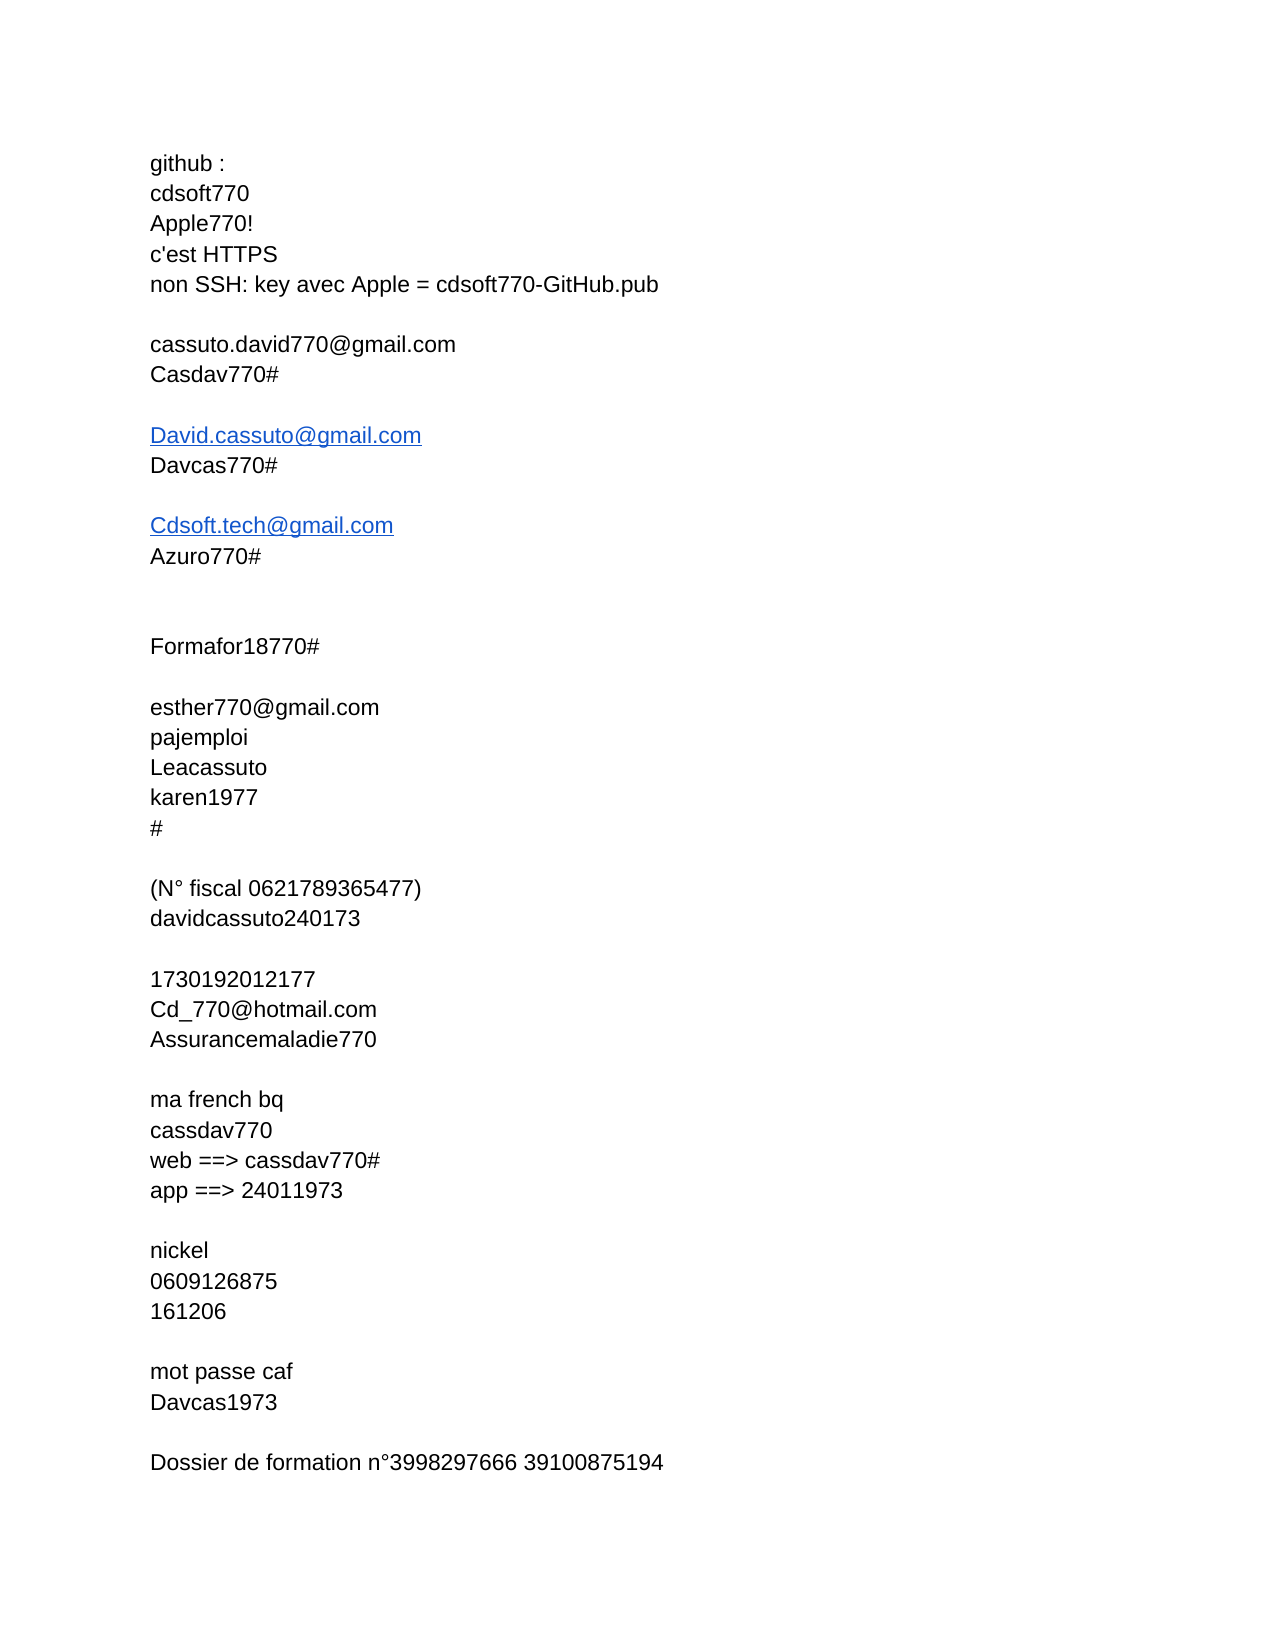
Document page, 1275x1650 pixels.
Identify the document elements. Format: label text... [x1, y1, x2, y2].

text # [150, 814, 1125, 841]
text Dossier de formation n°3998297666 39100875194 [150, 1449, 1125, 1475]
text Davcas1973 [150, 1388, 1125, 1415]
text c'est HTTPS [150, 241, 1125, 267]
text Assurancemaladie770 [150, 1026, 1125, 1052]
text nickel [150, 1237, 1125, 1264]
text davidcassuto240173 [150, 905, 1125, 932]
text Cdsoft.tech@gmail.com [150, 512, 1125, 539]
text app ==> 24011973 [150, 1177, 1125, 1203]
text Apple770! [150, 210, 1125, 237]
text non SSH: key avec Apple = cdsoft770-GitHub.pub [150, 271, 1125, 297]
text ma french bq [150, 1086, 1125, 1113]
text 0609126875 [150, 1268, 1125, 1294]
text mot passe caf [150, 1358, 1125, 1385]
text Cd_770@hotmail.com [150, 996, 1125, 1022]
text 161206 [150, 1298, 1125, 1324]
text (N° fiscal 0621789365477) [150, 875, 1125, 901]
text cassdav770 [150, 1117, 1125, 1143]
text Formafor18770# [150, 633, 1125, 660]
text 1730192012177 [150, 966, 1125, 992]
text esther770@gmail.com [150, 694, 1125, 720]
text web ==> cassdav770# [150, 1147, 1125, 1173]
text David.cassuto@gmail.com [150, 422, 1125, 448]
text cdsoft770 [150, 180, 1125, 207]
text cassuto.david770@gmail.com [150, 331, 1125, 358]
text github : [150, 150, 1125, 176]
text karen1977 [150, 784, 1125, 811]
text pajemploi [150, 724, 1125, 750]
text Casdav770# [150, 361, 1125, 388]
text Leacassuto [150, 754, 1125, 781]
text Azuro770# [150, 543, 1125, 569]
text Davcas770# [150, 452, 1125, 478]
